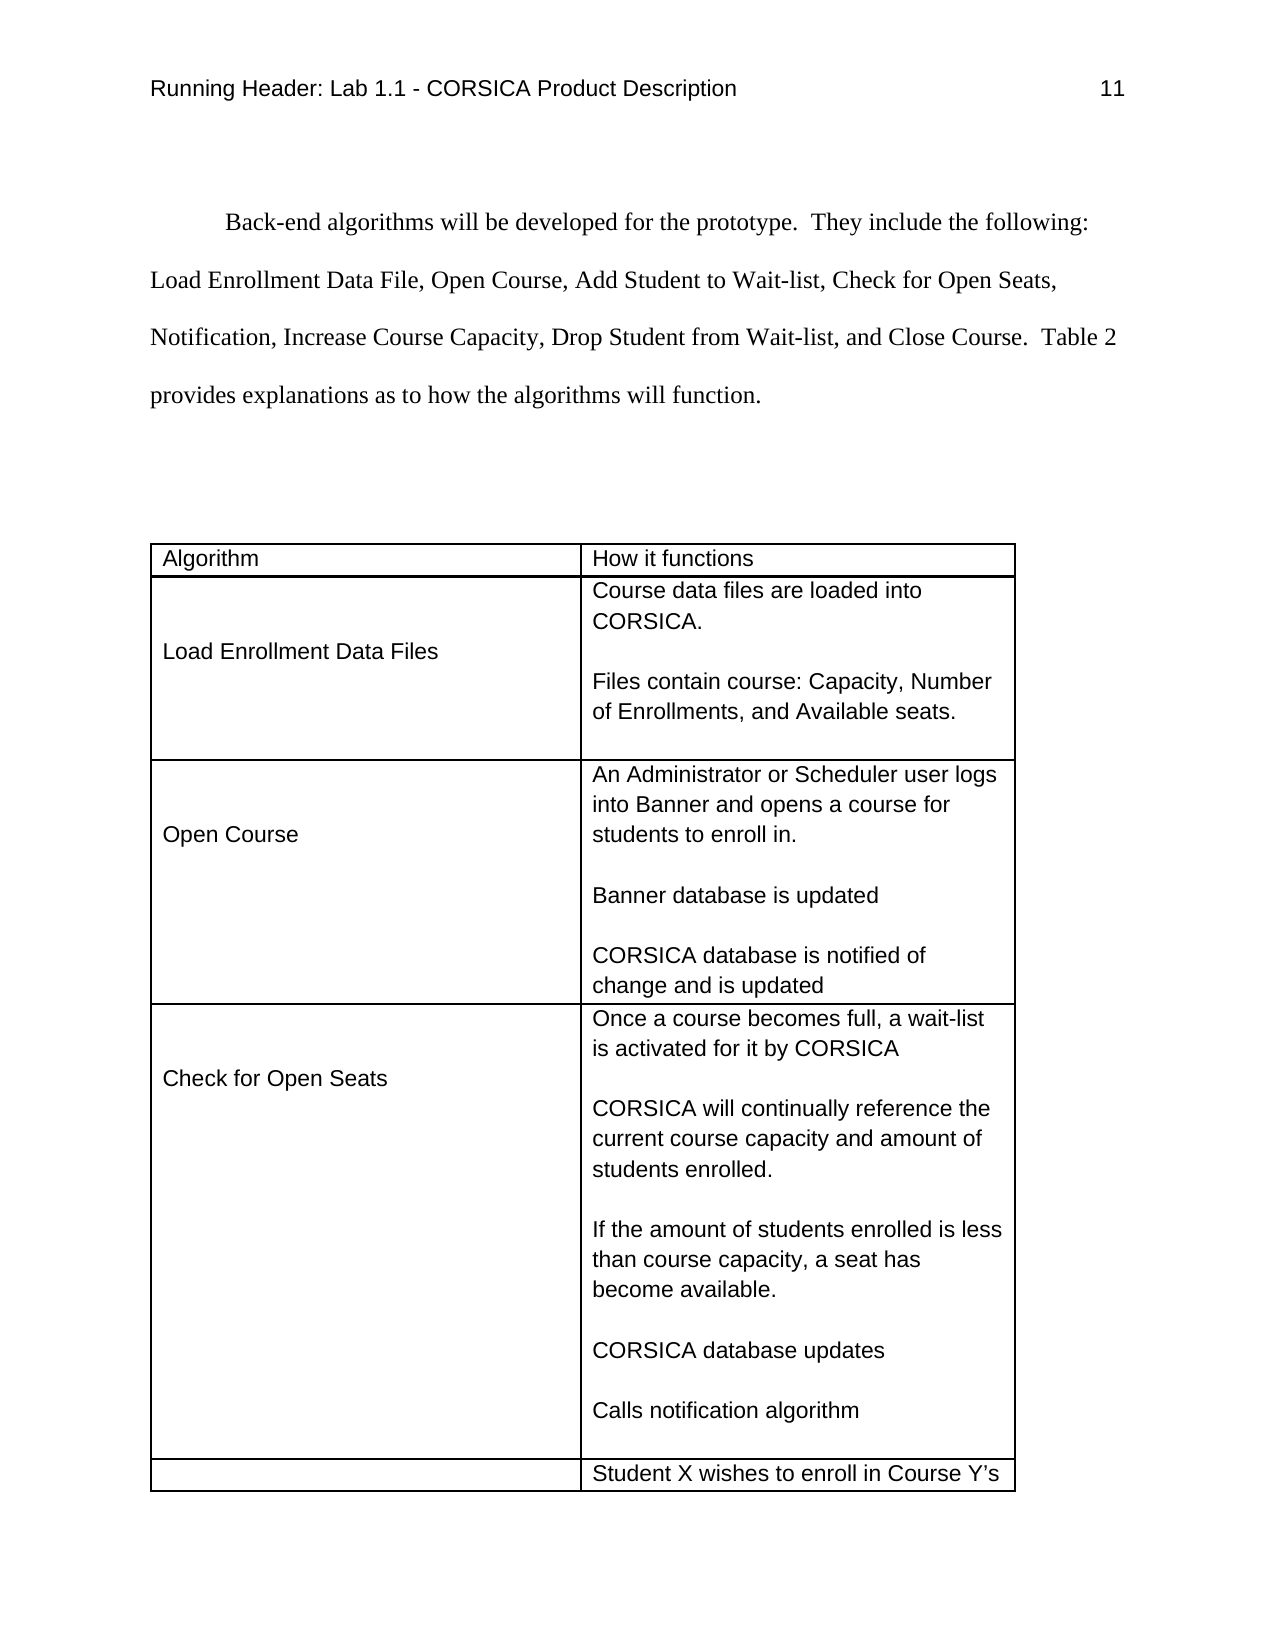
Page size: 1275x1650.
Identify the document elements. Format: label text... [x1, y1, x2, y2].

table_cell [582, 1460, 1014, 1490]
text Back-end algorithms will be developed for the prototype. They include the following: Load Enrollment Data File, Open Course, Add Student to Wait-list, Check for Open Seats, Notification, Increase Course Capacity, Drop Student from Wait-list, and Close Course. Table 2 provides explanations as to how the algorithms will function. [150, 150, 1125, 409]
table_cell Check for Open Seats [152, 1005, 580, 1458]
table_cell Once a course becomes full, a wait-list is activated for it by CORSICA CORSICA will continually reference the current course capacity and amount of students enrolled. If the amount of students enrolled is less than course capacity, a seat has become available. CORSICA database updates Calls notification algorithm [582, 1005, 1014, 1458]
table_cell An Administrator or Scheduler user logs into Banner and opens a course for students to enroll in. Banner database is updated CORSICA database is notified of change and is updated [582, 761, 1014, 1002]
table_cell Open Course [152, 761, 580, 1002]
table_header How it functions [582, 545, 1014, 575]
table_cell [152, 1460, 580, 1490]
table_header Algorithm [152, 545, 580, 575]
table_cell Load Enrollment Data Files [152, 578, 580, 759]
table_cell Course data files are loaded into CORSICA. Files contain course: Capacity, Number of Enrollments, and Available seats. [582, 578, 1014, 759]
